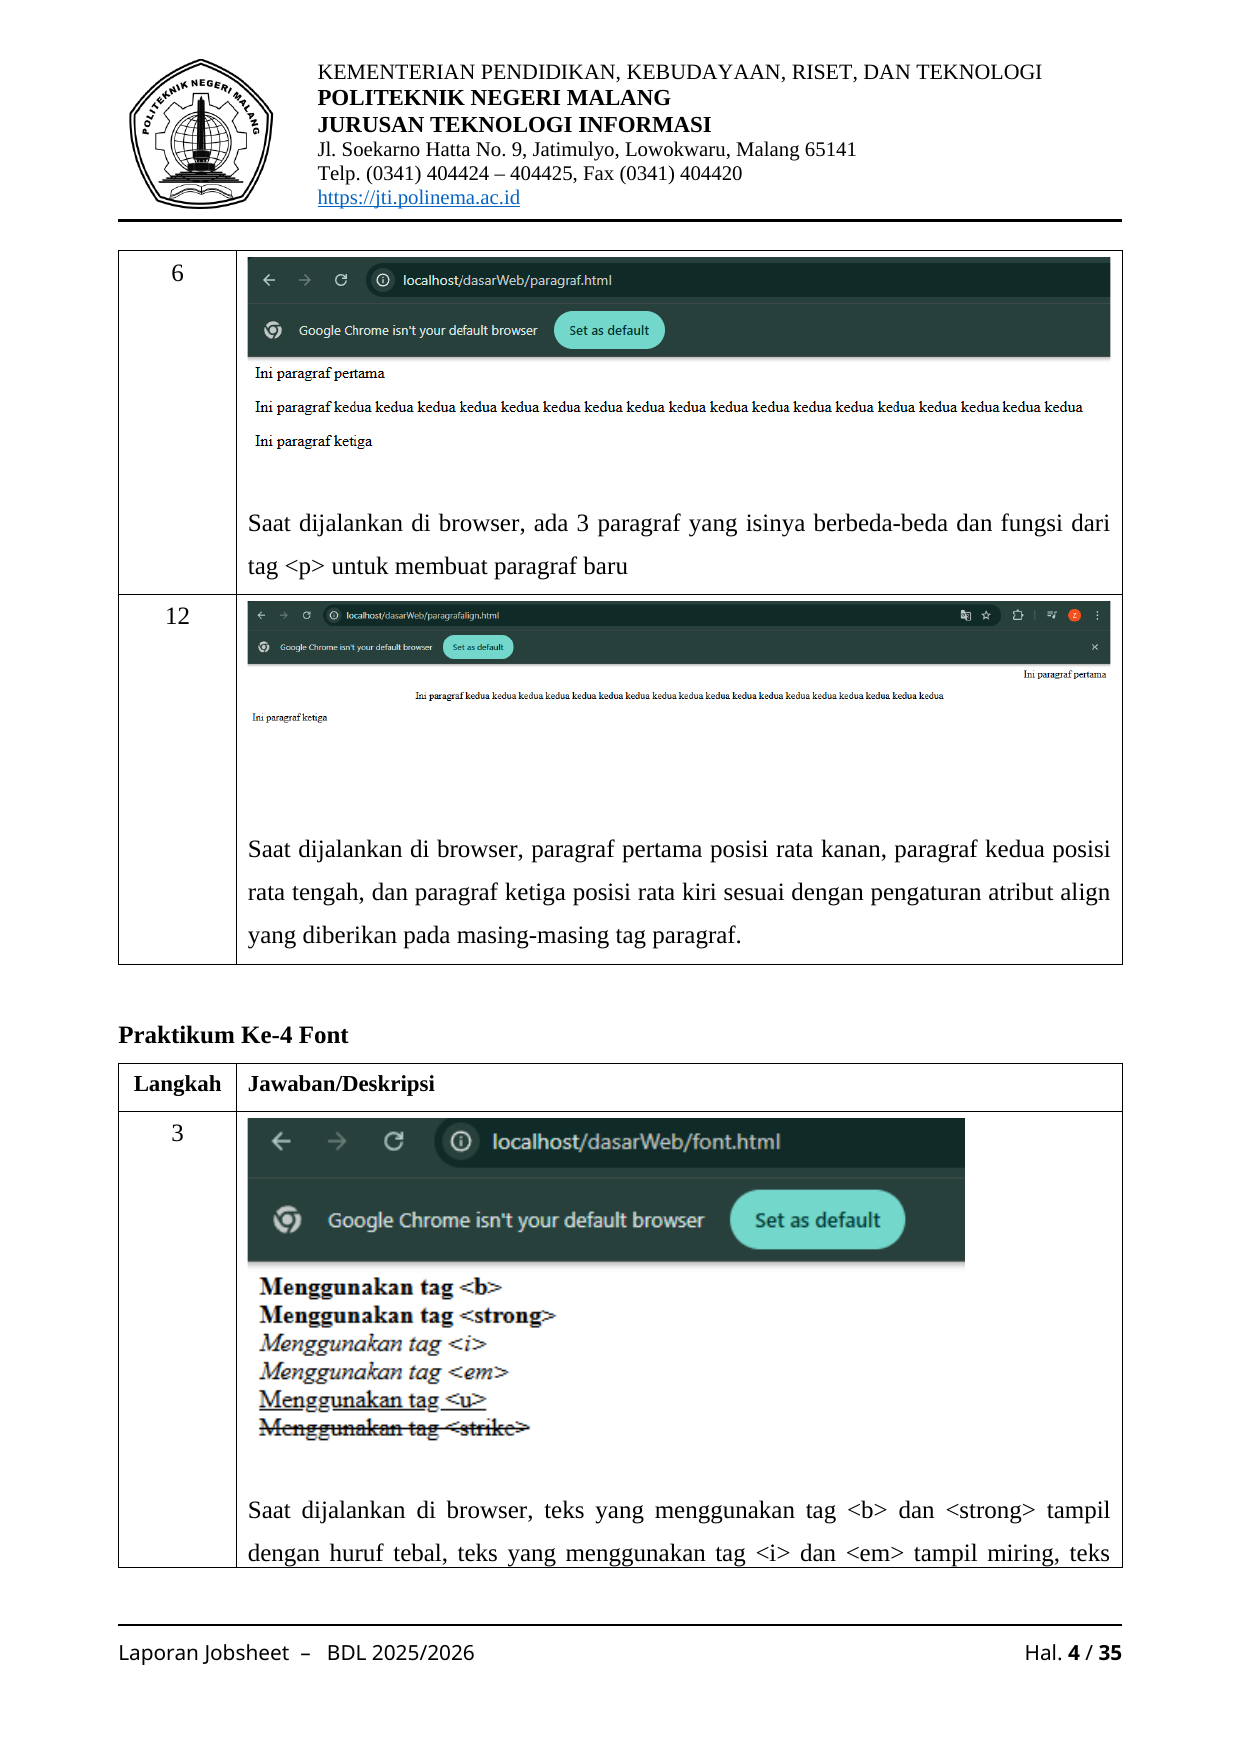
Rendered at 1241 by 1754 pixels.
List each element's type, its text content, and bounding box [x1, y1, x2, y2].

table_header Langkah [119, 1064, 236, 1111]
table_header Jawaban/Deskripsi [237, 1064, 1122, 1111]
table_cell Saat dijalankan di browser, paragraf pertama posisi rata kanan, paragraf kedua posisi rata tengah, dan paragraf ketiga posisi rata kiri sesuai dengan pengaturan atribut align yang diberikan pada masing-masing tag paragraf. [237, 595, 1122, 963]
picture [247, 1118, 965, 1475]
table_cell 6 [119, 251, 236, 594]
picture [129, 59, 275, 209]
table_cell Saat dijalankan di browser, ada 3 paragraf yang isinya berbeda-beda dan fungsi dari tag <p> untuk membuat paragraf baru [237, 251, 1122, 594]
picture [247, 601, 1111, 814]
text Praktikum Ke-4 Font [118, 1020, 1122, 1049]
table_cell 12 [119, 595, 236, 963]
table_cell 3 [119, 1112, 236, 1567]
picture [247, 257, 1111, 488]
